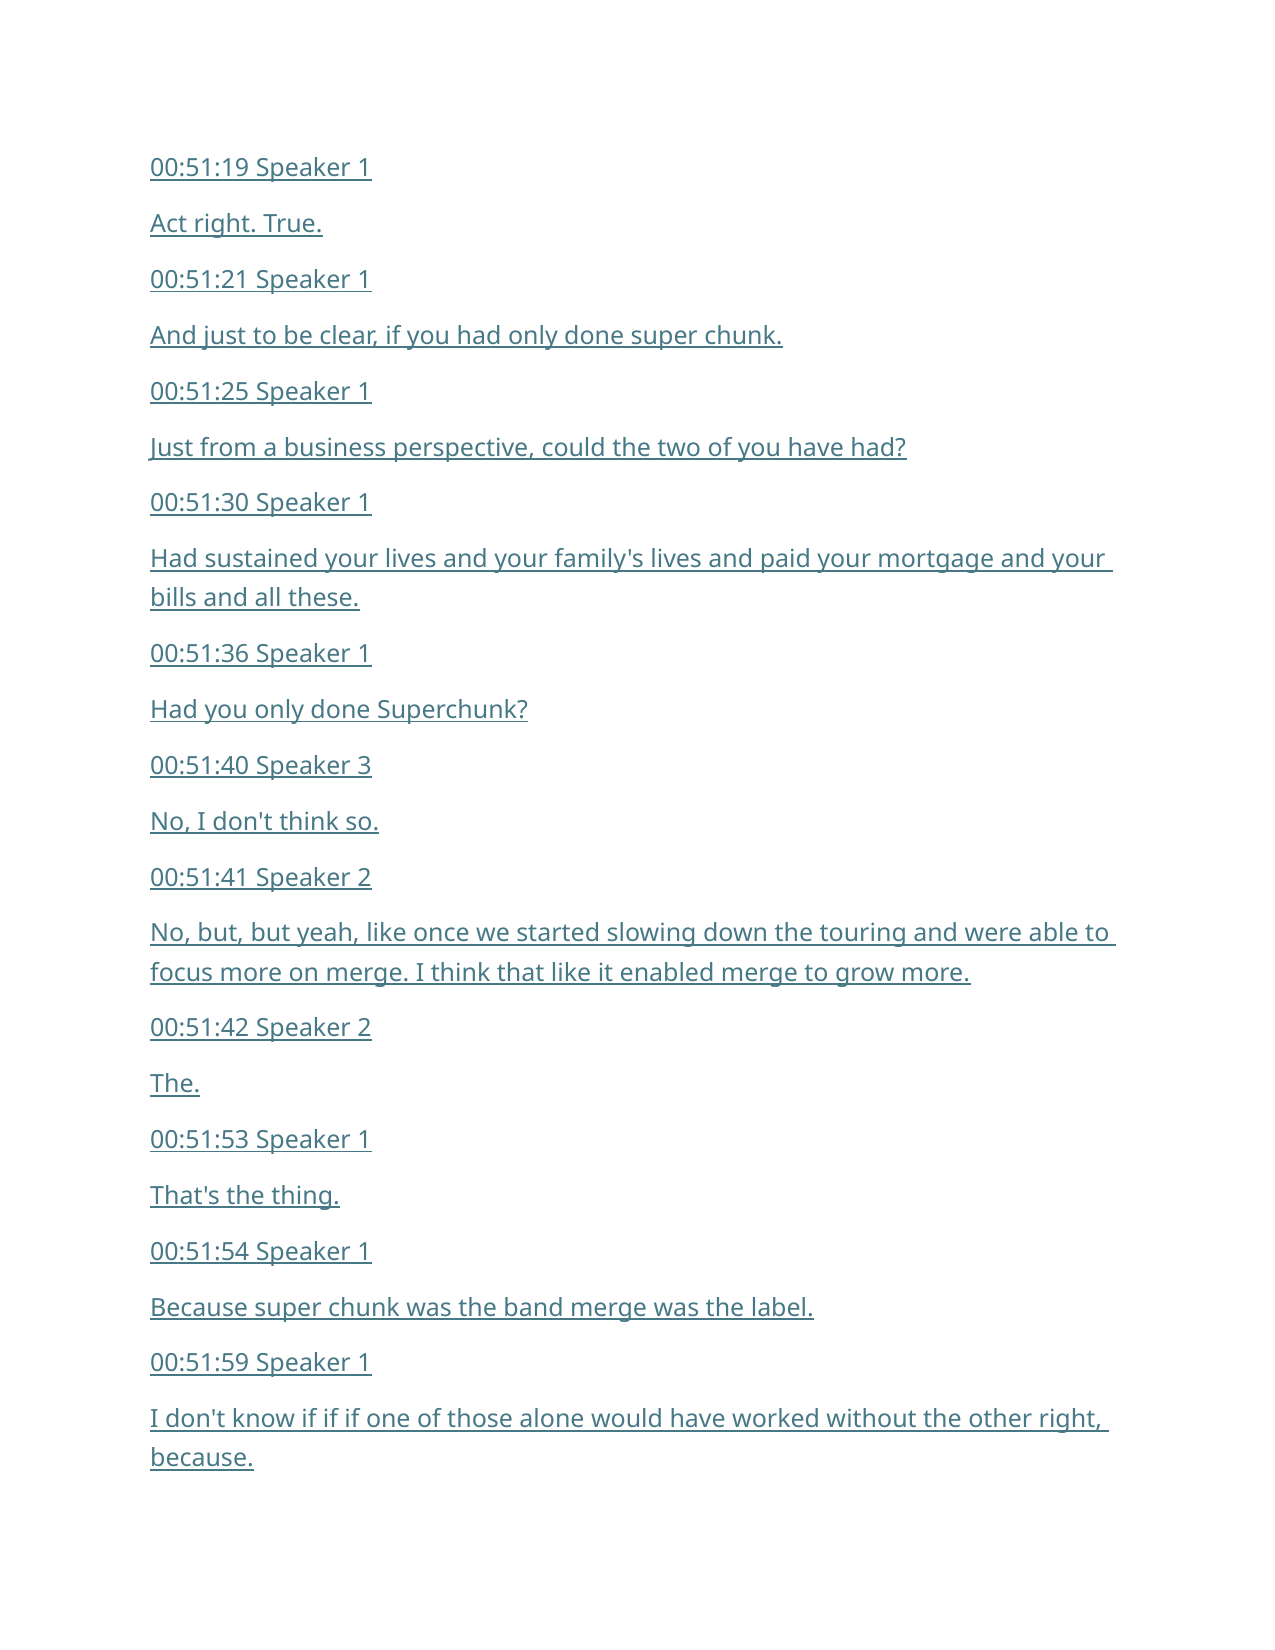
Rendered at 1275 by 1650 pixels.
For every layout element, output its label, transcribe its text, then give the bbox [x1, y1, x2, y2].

text 00:51:36 Speaker 1 [150, 636, 1125, 670]
text 00:51:42 Speaker 2 [150, 1010, 1125, 1044]
text 00:51:25 Speaker 1 [150, 373, 1125, 407]
text 00:51:19 Speaker 1 [150, 150, 1125, 184]
text No, but, but yeah, like once we started slowing down the touring and were able to focus more on merge. I think that like it enabled merge to grow more. [150, 915, 1125, 988]
text I don't know if if if one of those alone would have worked without the other right, because. [150, 1401, 1125, 1474]
text 00:51:59 Speaker 1 [150, 1345, 1125, 1379]
text 00:51:40 Speaker 3 [150, 747, 1125, 782]
text That's the thing. [150, 1177, 1125, 1212]
text Had you only done Superchunk? [150, 692, 1125, 726]
text And just to be clear, if you had only done super chunk. [150, 317, 1125, 352]
text 00:51:21 Speaker 1 [150, 262, 1125, 296]
text 00:51:30 Speaker 1 [150, 485, 1125, 519]
text 00:51:41 Speaker 2 [150, 859, 1125, 893]
text Because super chunk was the band merge was the label. [150, 1289, 1125, 1323]
text 00:51:53 Speaker 1 [150, 1122, 1125, 1156]
text Act right. True. [150, 206, 1125, 240]
text Just from a business perspective, could the two of you have had? [150, 429, 1125, 463]
text The. [150, 1066, 1125, 1100]
text 00:51:54 Speaker 1 [150, 1233, 1125, 1267]
text Had sustained your lives and your family's lives and paid your mortgage and your bills and all these. [150, 541, 1125, 614]
text No, I don't think so. [150, 803, 1125, 837]
